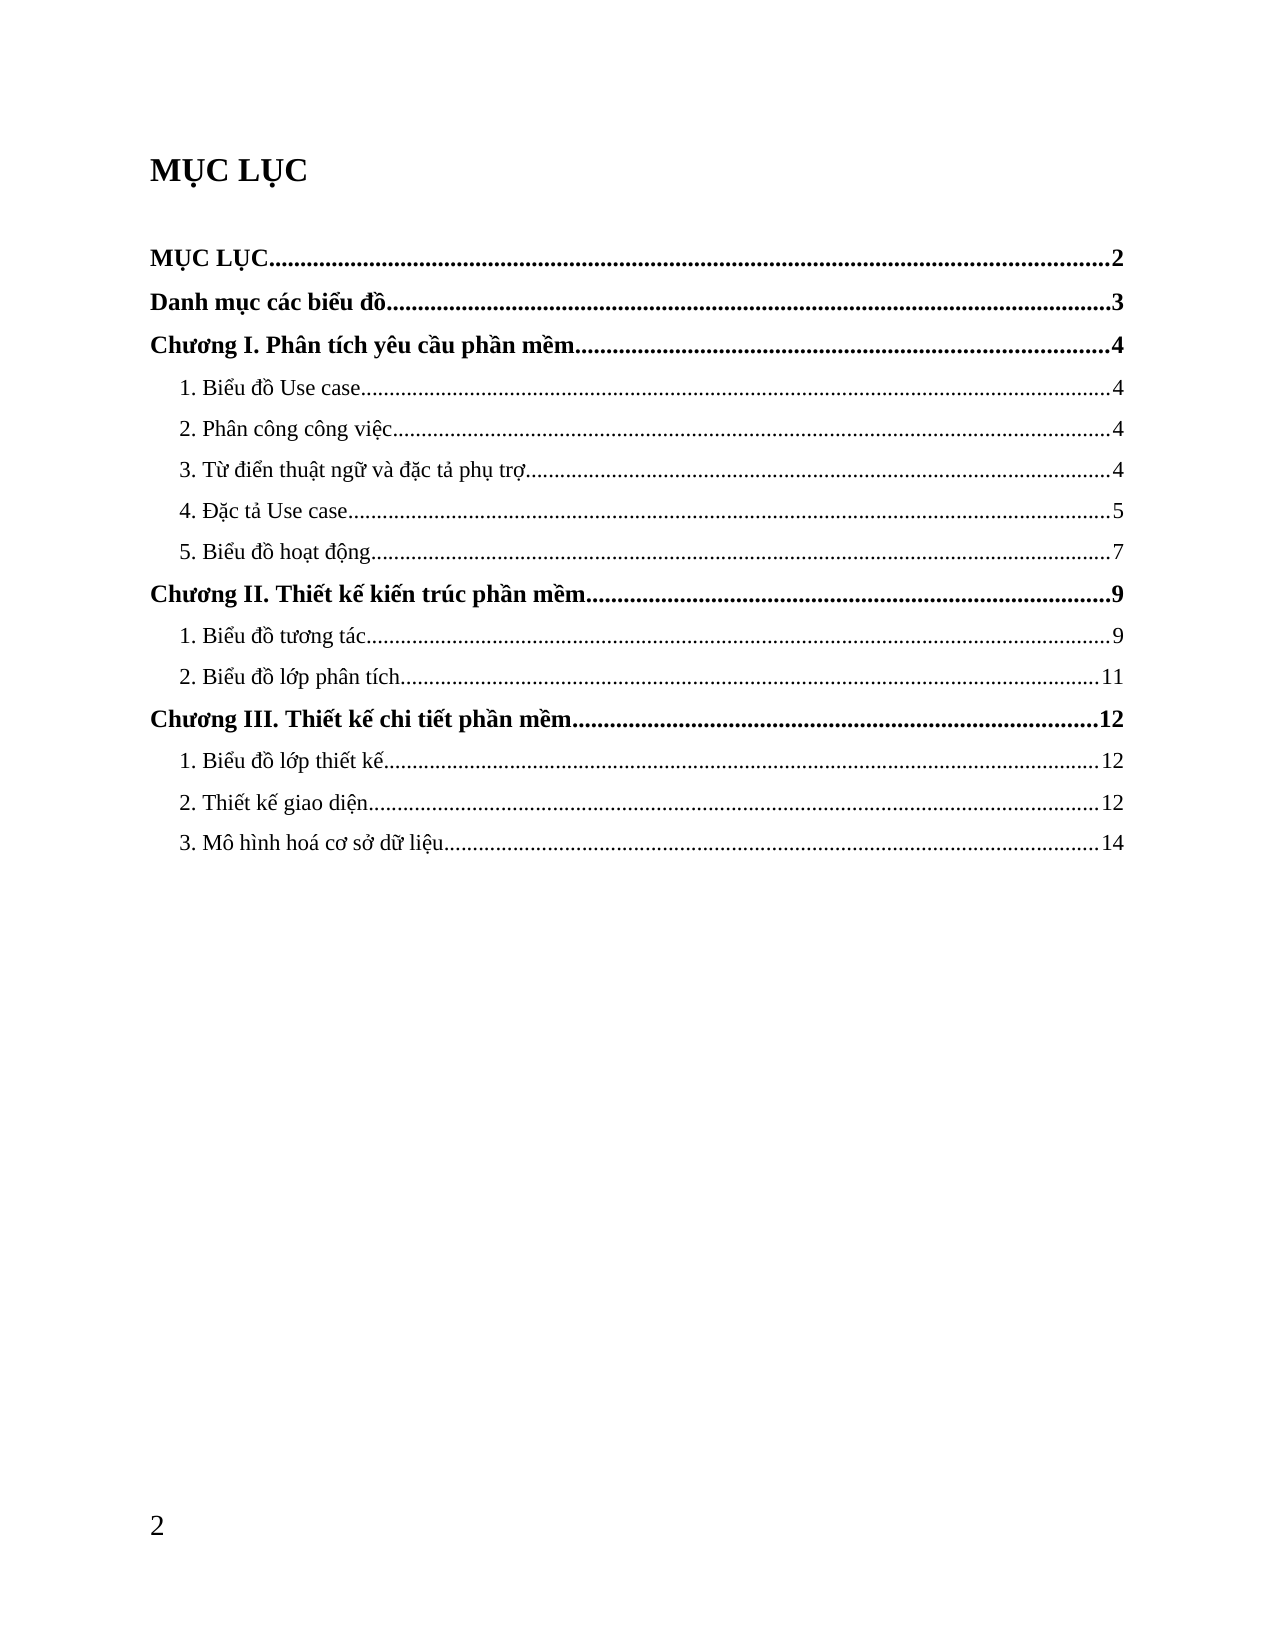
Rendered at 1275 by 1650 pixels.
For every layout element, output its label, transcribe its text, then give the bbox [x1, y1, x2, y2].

text MỤC LỤC 2 [150, 243, 1125, 272]
text 2. Thiết kế giao diện 12 [179, 788, 1125, 815]
text 3. Từ điển thuật ngữ và đặc tả phụ trợ 4 [179, 456, 1125, 482]
text 1. Biểu đồ tương tác 9 [179, 622, 1125, 648]
text Chương I. Phân tích yêu cầu phần mềm 4 [150, 330, 1125, 359]
text 2. Biểu đồ lớp phân tích 11 [179, 663, 1125, 689]
subtitle MỤC LỤC [150, 150, 1125, 188]
text Chương II. Thiết kế kiến trúc phần mềm 9 [150, 579, 1125, 607]
text Danh mục các biểu đồ 3 [150, 287, 1125, 316]
text 2. Phân công công việc 4 [179, 415, 1125, 441]
text 4. Đặc tả Use case 5 [179, 497, 1125, 523]
text 5. Biểu đồ hoạt động 7 [179, 538, 1125, 564]
text 1. Biểu đồ Use case 4 [179, 374, 1125, 400]
text 3. Mô hình hoá cơ sở dữ liệu 14 [179, 829, 1125, 856]
text Chương III. Thiết kế chi tiết phần mềm 12 [150, 704, 1125, 733]
text 1. Biểu đồ lớp thiết kế 12 [179, 748, 1125, 774]
